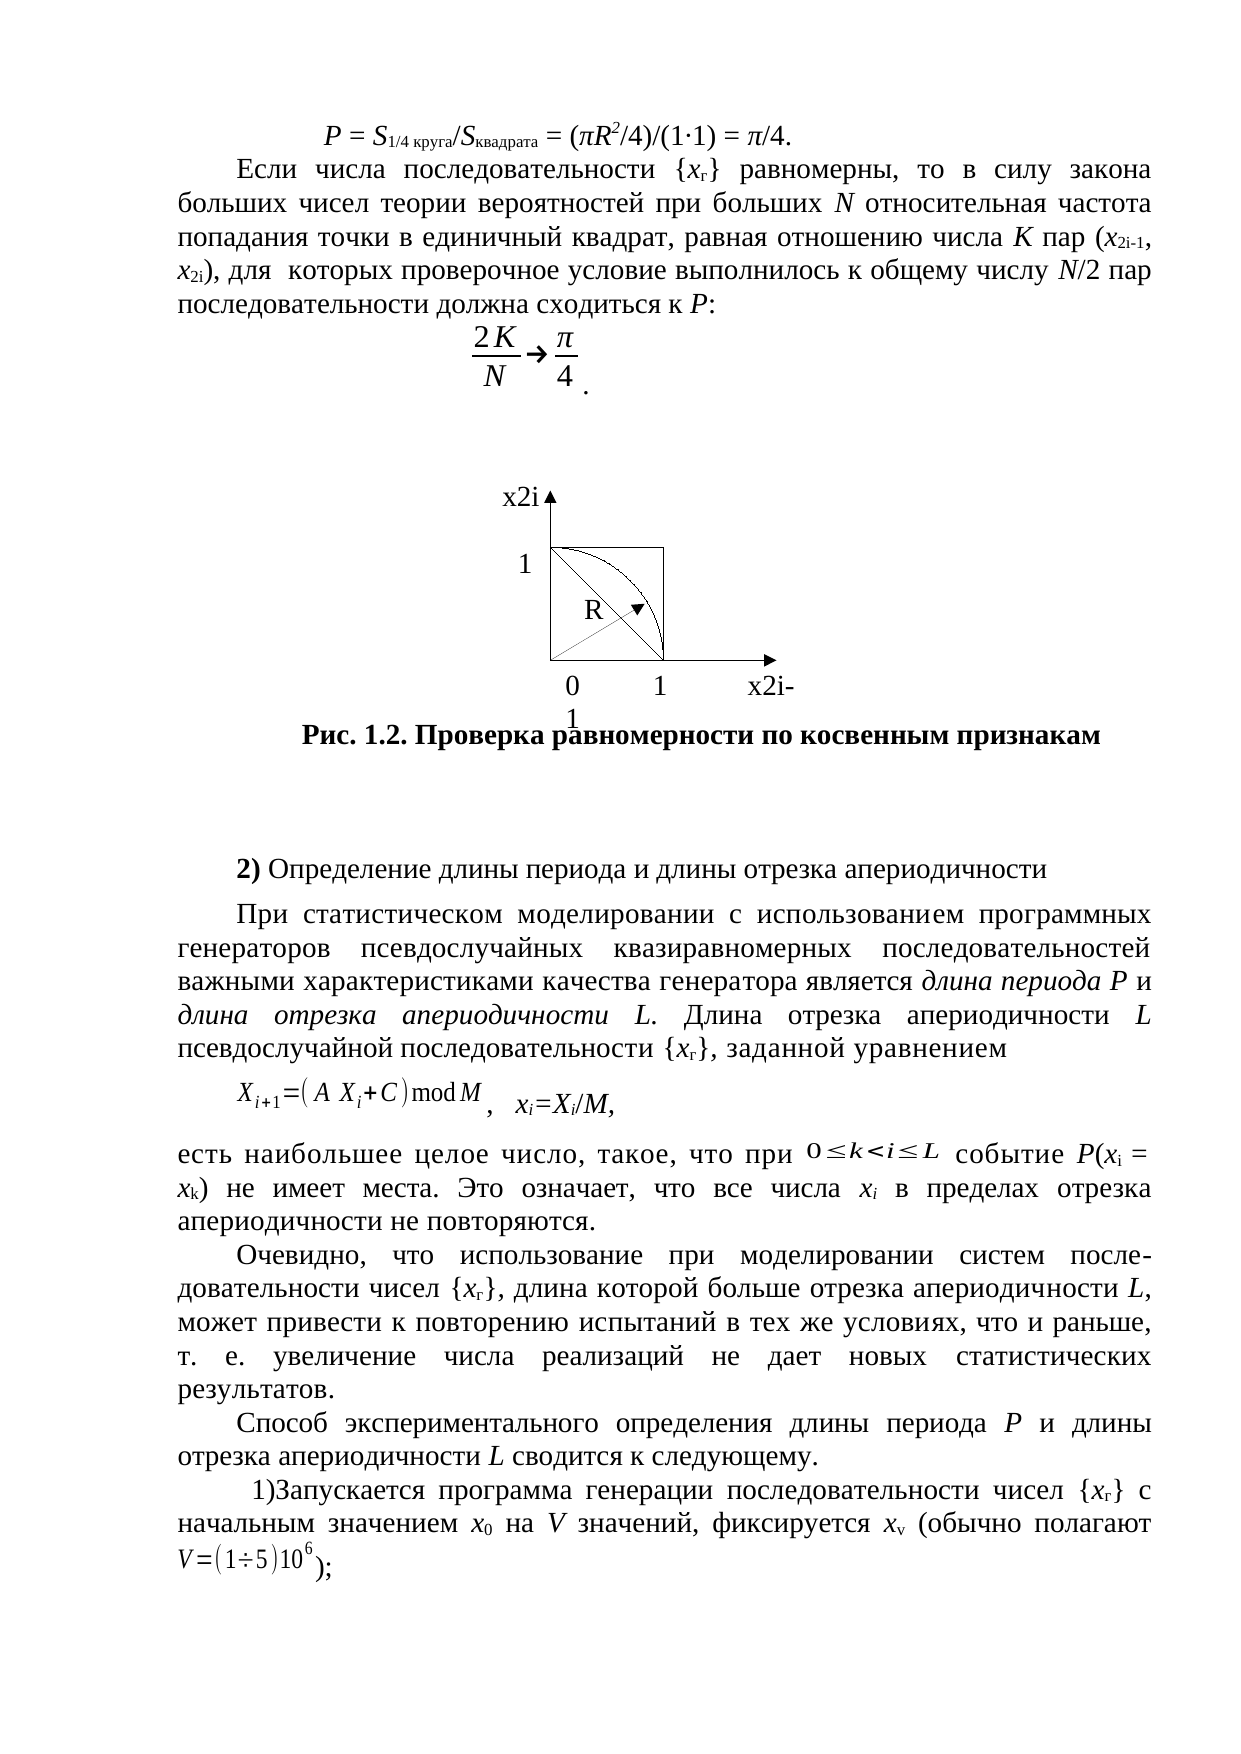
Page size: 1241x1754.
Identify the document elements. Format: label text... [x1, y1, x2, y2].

text , xi=Xi/M, [177, 1076, 1152, 1119]
text Очевидно, что использование при моделировании систем последовательности чисел {хг}, длина которой больше отрезка апериодичности L, может привести к повторению испытаний в тех же условиях, что и раньше, т. е. увеличение числа реализаций не дает новых статистических результатов. [177, 1237, 1152, 1405]
text При статистическом моделировании с использованием программных генераторов псевдослучайных квазиравномерных последовательностей важными характеристиками качества генератора является длина периода Р и длина отрезка апериодичности L. Длина отрезка апериодичности L псевдослучайной последовательности {хг}, заданной уравнением [177, 896, 1152, 1064]
text Способ экспериментального определения длины периода Р и длины отрезка апериодичности L сводится к следующему. [177, 1405, 1152, 1472]
text 2) Определение длины периода и длины отрезка апериодичности [177, 851, 1152, 885]
text 1)Запускается программа генерации последовательности чисел {хг} с начальным значением x0 на V значений, фиксируется xv (обычно полагают); [177, 1472, 1152, 1583]
text Если числа последовательности {хг} равномерны, то в силу закона больших чисел теории вероятностей при больших N относительная частота попадания точки в единичный квадрат, равная отношению числа K пар (x2i-1, x2i), для которых проверочное условие выполнилось к общему числу N/2 пар последовательности должна сходиться к Р: [177, 152, 1152, 319]
text есть наибольшее целое число, такое, что при событие P(xi = xk) не имеет места. Это означает, что все числа xi в пределах отрезка апериодичности не повторяются. [177, 1136, 1152, 1237]
text Рис. 1.2. Проверка равномерности по косвенным признакам [177, 717, 1152, 751]
text P = S1/4 круга/Sквадрата = (πR2/4)/(1∙1) = π/4. [177, 118, 1152, 152]
text . [177, 319, 1152, 401]
